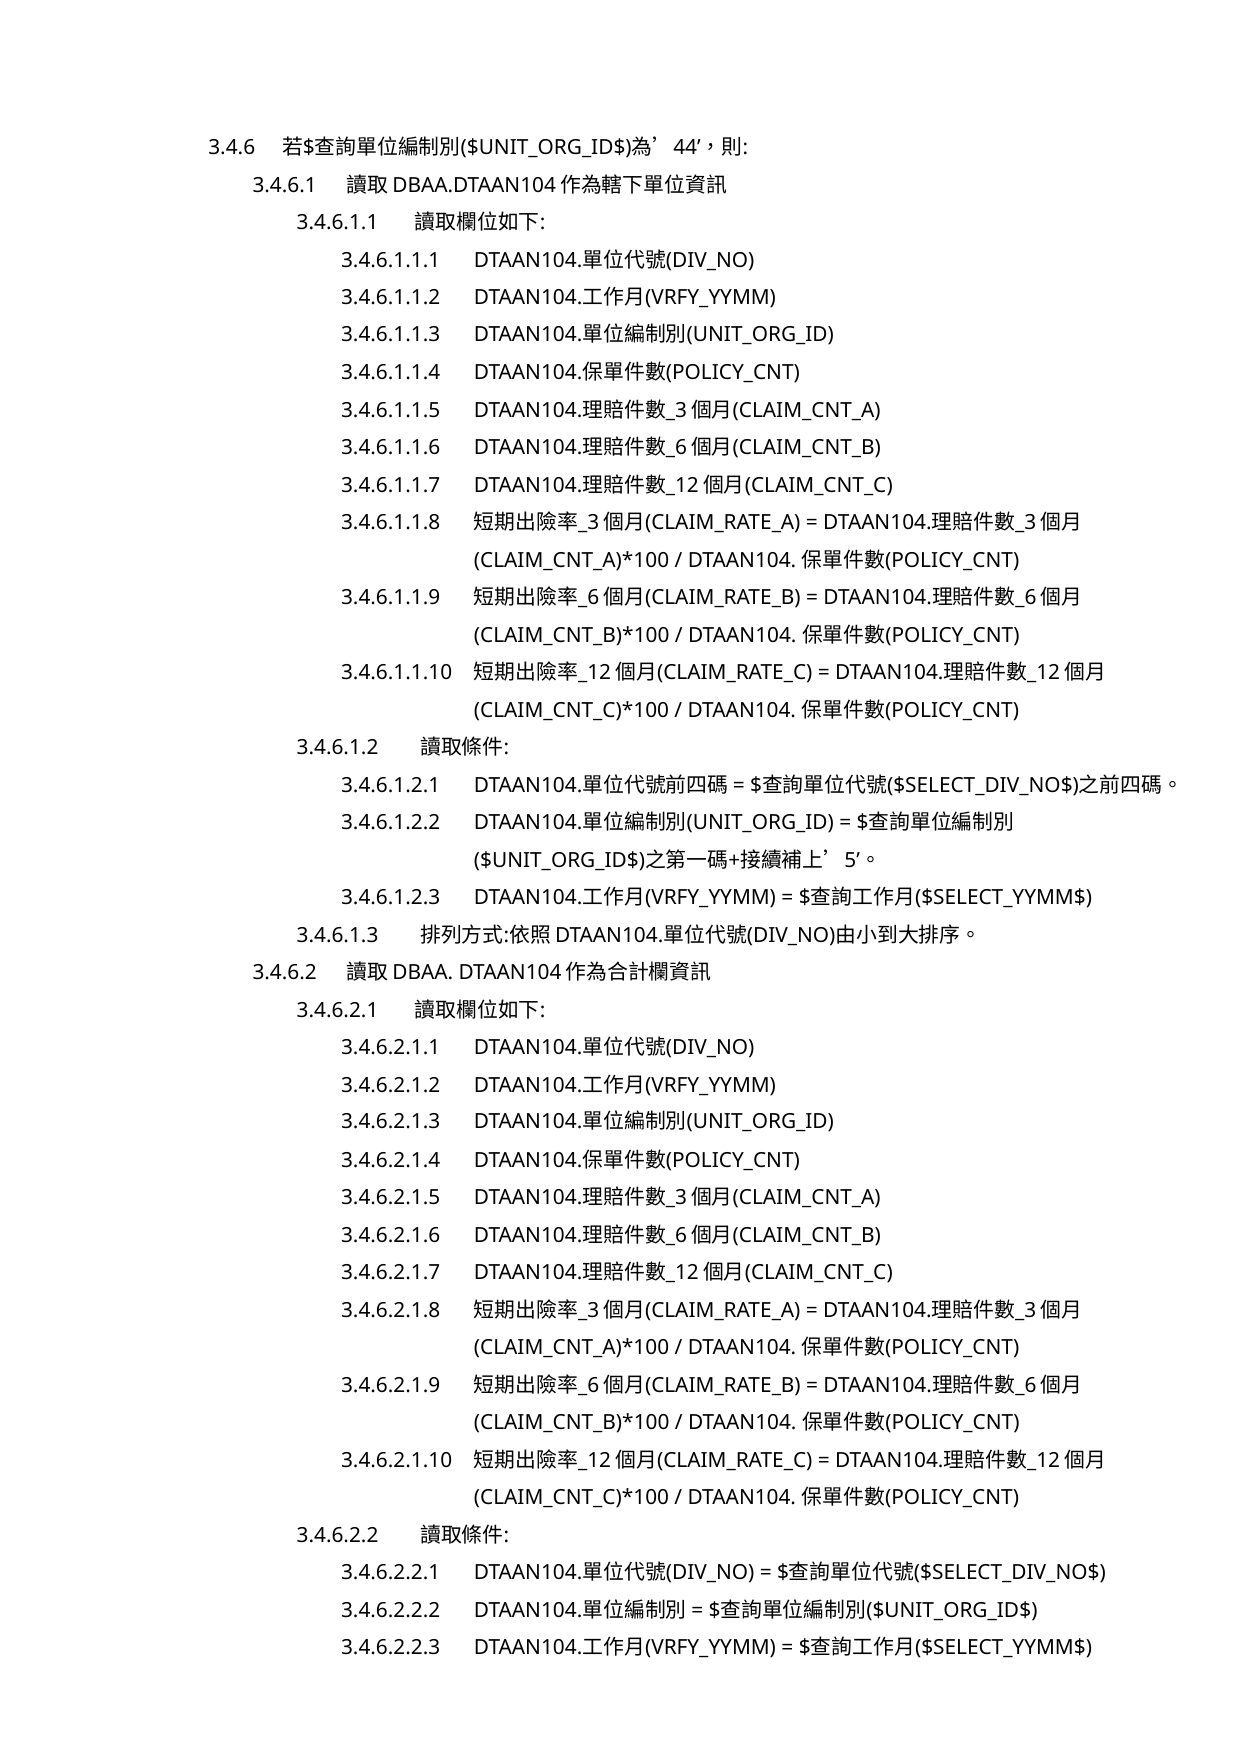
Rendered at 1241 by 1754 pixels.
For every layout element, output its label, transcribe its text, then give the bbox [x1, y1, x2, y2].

list 短期出險率_3個月(CLAIM_RATE_A) = DTAAN104.理賠件數_3個月(CLAIM_CNT_A)*100 / DTAAN104. 保單件數(POLICY_CNT) [341, 1289, 1165, 1364]
list 讀取DBAA.DTAAN104作為轄下單位資訊 [252, 164, 1165, 202]
list DTAAN104.理賠件數_6個月(CLAIM_CNT_B) [341, 1214, 1165, 1252]
list 讀取欄位如下: [296, 989, 1165, 1027]
list DTAAN104.單位編制別 = $查詢單位編制別($UNIT_ORG_ID$) [341, 1589, 1165, 1627]
list 讀取條件: [296, 727, 1165, 764]
list 若$查詢單位編制別($UNIT_ORG_ID$)為’44’，則: [208, 127, 1165, 164]
list DTAAN104.保單件數(POLICY_CNT) [341, 352, 1165, 389]
list 短期出險率_6個月(CLAIM_RATE_B) = DTAAN104.理賠件數_6個月(CLAIM_CNT_B)*100 / DTAAN104. 保單件數(POLICY_CNT) [341, 1364, 1165, 1439]
list DTAAN104.工作月(VRFY_YYMM) [341, 277, 1165, 314]
list DTAAN104.單位編制別(UNIT_ORG_ID) = $查詢單位編制別($UNIT_ORG_ID$)之第+接續補上’。 [341, 802, 1165, 877]
list 讀取條件: [296, 1514, 1165, 1552]
list DTAAN104.理賠件數_3個月(CLAIM_CNT_A) [341, 389, 1165, 427]
list DTAAN104.單位編制別(UNIT_ORG_ID) [341, 314, 1165, 352]
list 排列方式:依照DTAAN104.單位代號(DIV_NO)由小到大排序。 [296, 914, 1165, 952]
list 短期出險率_6個月(CLAIM_RATE_B) = DTAAN104.理賠件數_6個月(CLAIM_CNT_B)*100 / DTAAN104. 保單件數(POLICY_CNT) [341, 577, 1165, 652]
list 短期出險率_12個月(CLAIM_RATE_C) = DTAAN104.理賠件數_12個月(CLAIM_CNT_C)*100 / DTAAN104. 保單件數(POLICY_CNT) [341, 652, 1165, 727]
list DTAAN104.理賠件數_6個月(CLAIM_CNT_B) [341, 427, 1165, 464]
list DTAAN104.工作月(VRFY_YYMM) [341, 1064, 1165, 1102]
list DTAAN104.單位編制別(UNIT_ORG_ID) [341, 1102, 1165, 1139]
list 讀取DBAA. DTAAN104作為合計欄資訊 [252, 952, 1165, 989]
list DTAAN104.單位代號(DIV_NO) = $查詢單位代號($SELECT_DIV_NO$) [341, 1552, 1165, 1589]
list DTAAN104.單位代號(DIV_NO) [341, 1027, 1165, 1064]
list 讀取欄位如下: [296, 202, 1165, 239]
list DTAAN104.理賠件數_12個月(CLAIM_CNT_C) [341, 1252, 1165, 1289]
list DTAAN104.單位代號前 = $查詢單位代號($SELECT_DIV_NO$)之前。 [341, 764, 1165, 802]
list DTAAN104.工作月(VRFY_YYMM) = $查詢工作月($SELECT_YYMM$) [341, 877, 1165, 914]
list 短期出險率_3個月(CLAIM_RATE_A) = DTAAN104.理賠件數_3個月(CLAIM_CNT_A)*100 / DTAAN104. 保單件數(POLICY_CNT) [341, 502, 1165, 577]
list DTAAN104.工作月(VRFY_YYMM) = $查詢工作月($SELECT_YYMM$) [341, 1627, 1165, 1664]
list DTAAN104.單位代號(DIV_NO) [341, 239, 1165, 277]
list DTAAN104.保單件數(POLICY_CNT) [341, 1139, 1165, 1177]
list DTAAN104.理賠件數_12個月(CLAIM_CNT_C) [341, 464, 1165, 502]
list DTAAN104.理賠件數_3個月(CLAIM_CNT_A) [341, 1177, 1165, 1214]
list 短期出險率_12個月(CLAIM_RATE_C) = DTAAN104.理賠件數_12個月(CLAIM_CNT_C)*100 / DTAAN104. 保單件數(POLICY_CNT) [341, 1439, 1165, 1514]
